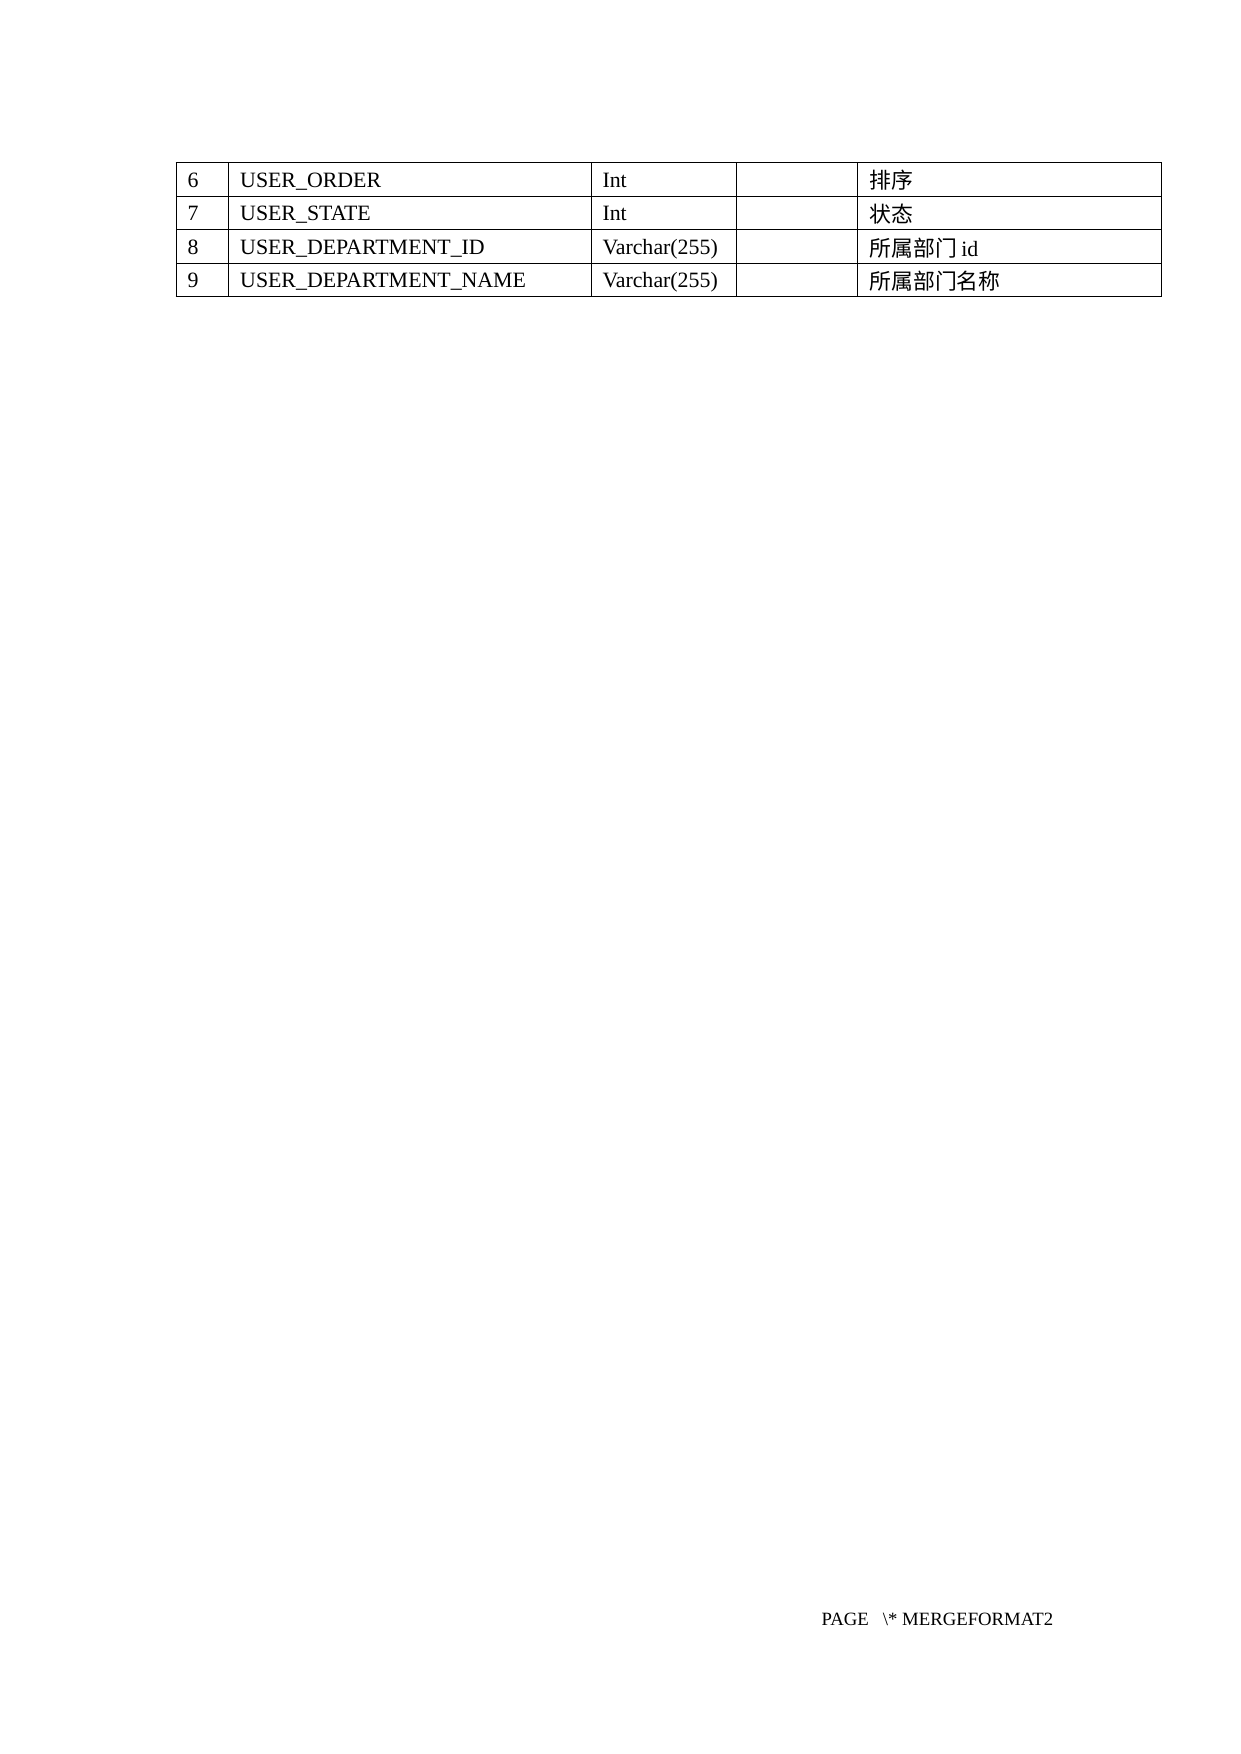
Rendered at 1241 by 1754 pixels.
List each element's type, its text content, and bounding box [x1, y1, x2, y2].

table_cell [737, 230, 857, 263]
table_cell Int [592, 197, 736, 229]
table_cell [737, 163, 857, 196]
table_cell 所属部门id [858, 230, 1161, 263]
table_cell USER_ORDER [229, 163, 591, 196]
table_cell 6 [177, 163, 228, 196]
table_cell Varchar(255) [592, 264, 736, 296]
table_cell 排序 [858, 163, 1161, 196]
table_cell 所属部门名称 [858, 264, 1161, 296]
table_cell USER_STATE [229, 197, 591, 229]
table_cell [737, 197, 857, 229]
table_cell Int [592, 163, 736, 196]
table_cell 8 [177, 230, 228, 263]
table_cell [737, 264, 857, 296]
table_cell 7 [177, 197, 228, 229]
table_cell USER_DEPARTMENT_NAME [229, 264, 591, 296]
table_cell 状态 [858, 197, 1161, 229]
table_cell Varchar(255) [592, 230, 736, 263]
table_cell 9 [177, 264, 228, 296]
table_cell USER_DEPARTMENT_ID [229, 230, 591, 263]
